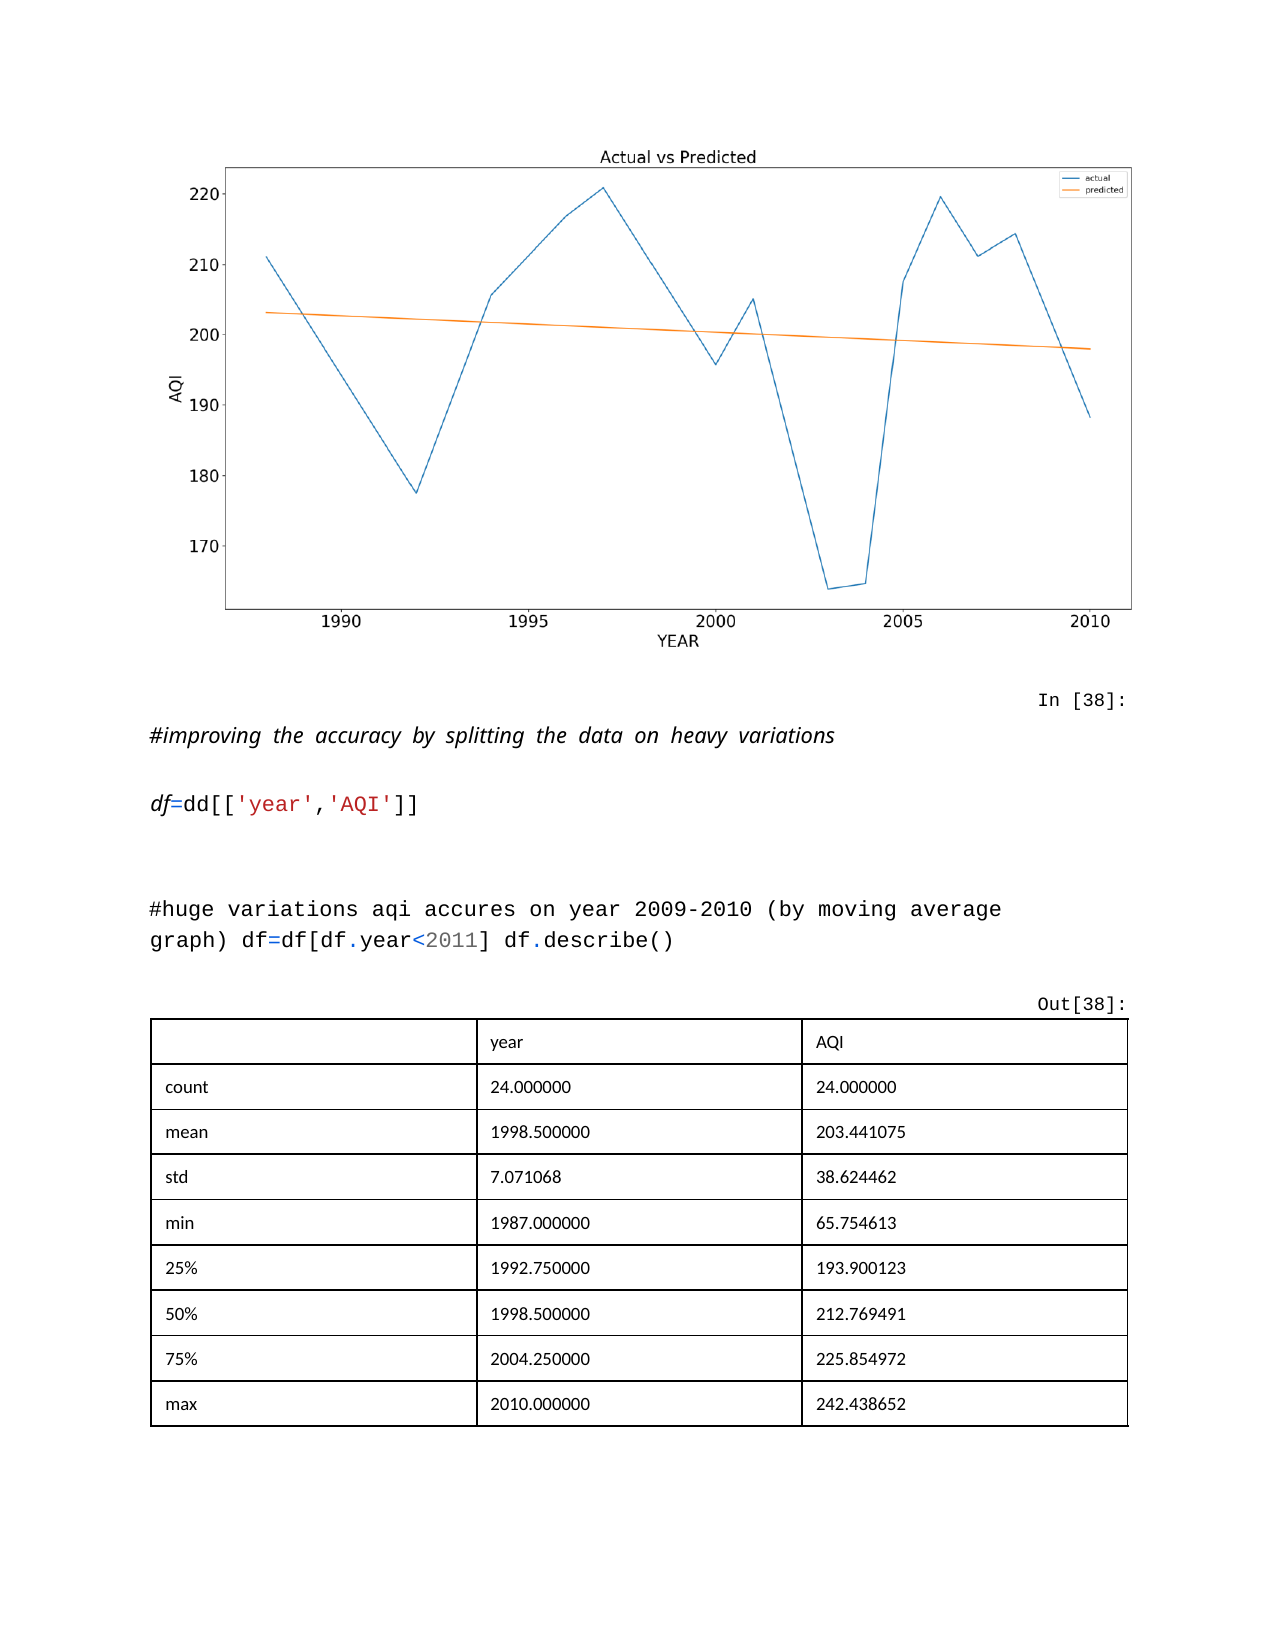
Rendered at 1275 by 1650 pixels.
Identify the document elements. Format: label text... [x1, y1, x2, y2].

table_cell 1992.750000 [478, 1246, 801, 1289]
table_cell mean [152, 1110, 476, 1153]
text #huge variations aqi accures on year 2009-2010 (by moving average graph) df=df[df.year<2011] df.describe() [148, 899, 1091, 954]
table_cell 7.071068 [478, 1155, 801, 1199]
table_header year [478, 1020, 801, 1063]
table_cell 1998.500000 [478, 1291, 801, 1335]
table_cell 2004.250000 [478, 1336, 801, 1380]
table_cell 38.624462 [803, 1155, 1127, 1199]
table_cell 25% [152, 1246, 476, 1289]
table_cell 225.854972 [803, 1336, 1127, 1380]
table_cell 212.769491 [803, 1291, 1127, 1335]
table_header [152, 1020, 476, 1063]
table_cell min [152, 1200, 476, 1244]
table_cell 1987.000000 [478, 1200, 801, 1244]
table_cell 2010.000000 [478, 1382, 801, 1425]
text df=dd[['year','AQI']] [150, 788, 1133, 818]
table_cell 75% [152, 1336, 476, 1380]
table_cell 193.900123 [803, 1246, 1127, 1289]
table_cell 24.000000 [478, 1065, 801, 1108]
text Out[38]: [133, 995, 1127, 1016]
table_cell 203.441075 [803, 1110, 1127, 1153]
text #improving the accuracy by splitting the data on heavy variations [148, 720, 1091, 750]
text In [38]: [133, 690, 1127, 712]
table_cell count [152, 1065, 476, 1108]
table_cell 24.000000 [803, 1065, 1127, 1108]
table_header AQI [803, 1020, 1127, 1063]
table_cell 65.754613 [803, 1200, 1127, 1244]
table_cell std [152, 1155, 476, 1199]
table_cell 242.438652 [803, 1382, 1127, 1425]
table_cell 50% [152, 1291, 476, 1335]
table_cell max [152, 1382, 476, 1425]
picture [168, 150, 1132, 647]
table_cell 1998.500000 [478, 1110, 801, 1153]
